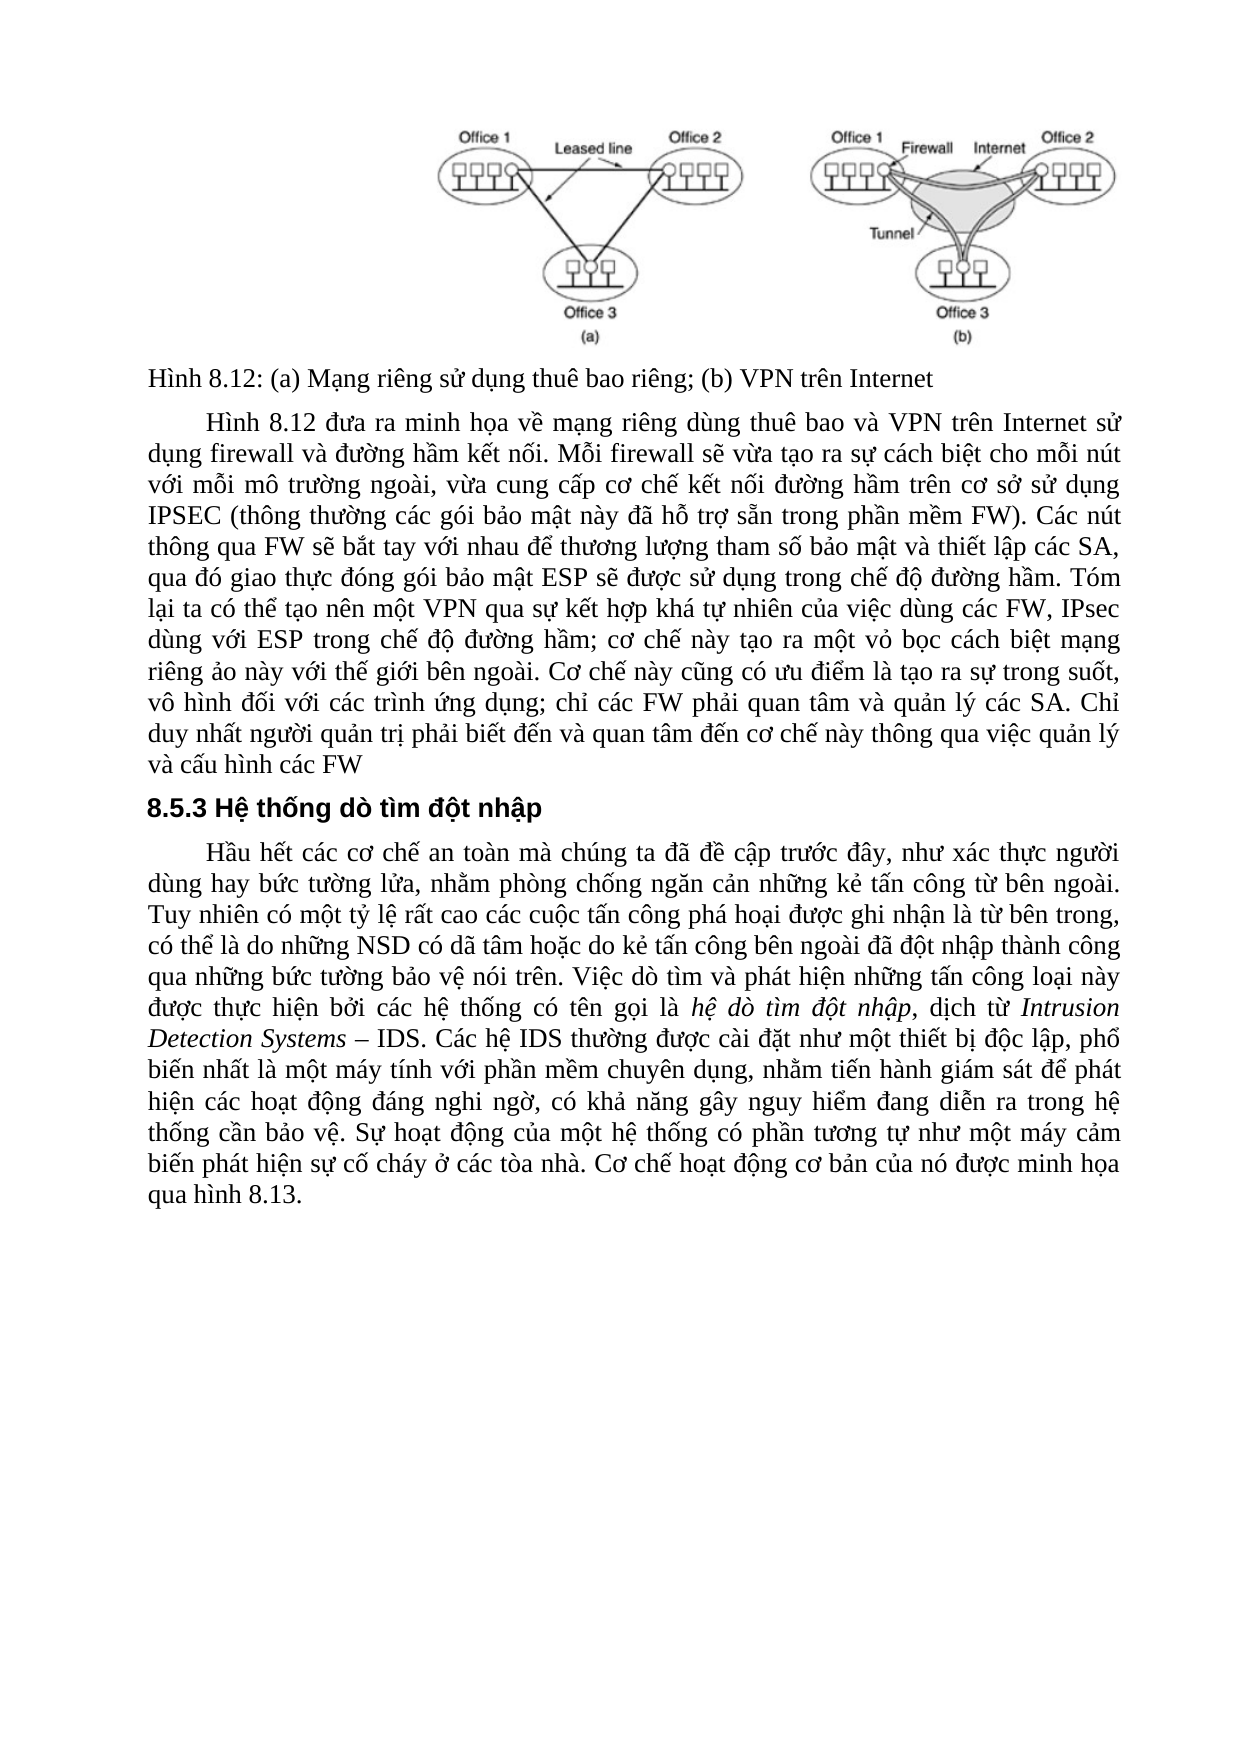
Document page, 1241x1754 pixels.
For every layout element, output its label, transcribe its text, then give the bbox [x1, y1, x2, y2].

text Hình 8.12 đưa ra minh họa về mạng riêng dùng thuê bao và VPN trên Internet sử dụng firewall và đường hầm kết nối. Mỗi firewall sẽ vừa tạo ra sự cách biệt cho mỗi nút với mỗi mô trường ngoài, vừa cung cấp cơ chế kết nối đường hầm trên cơ sở sử dụng IPSEC (thông thường các gói bảo mật này đã hỗ trợ sẵn trong phần mềm FW). Các nút thông qua FW sẽ bắt tay với nhau để thương lượng tham số bảo mật và thiết lập các SA, qua đó giao thực đóng gói bảo mật ESP sẽ được sử dụng trong chế độ đường hầm. Tóm lại ta có thể tạo nên một VPN qua sự kết hợp khá tự nhiên của việc dùng các FW, IPsec dùng với ESP trong chế độ đường hầm; cơ chế này tạo ra một vỏ bọc cách biệt mạng riêng ảo này với thế giới bên ngoài. Cơ chế này cũng có ưu điểm là tạo ra sự trong suốt, vô hình đối với các trình ứng dụng; chỉ các FW phải quan tâm và quản lý các SA. Chỉ duy nhất người quản trị phải biết đến và quan tâm đến cơ chế này thông qua việc quản lý và cấu hình các FW [148, 406, 1122, 779]
picture [436, 121, 1123, 350]
subtitle 8.5.3 Hệ thống dò tìm đột nhập [147, 792, 1122, 823]
text Hình 8.12: (a) Mạng riêng sử dụng thuê bao riêng; (b) VPN trên Internet [148, 362, 1122, 393]
text Hầu hết các cơ chế an toàn mà chúng ta đã đề cập trước đây, như xác thực người dùng hay bức tường lửa, nhằm phòng chống ngăn cản những kẻ tấn công từ bên ngoài. Tuy nhiên có một tỷ lệ rất cao các cuộc tấn công phá hoại được ghi nhận là từ bên trong, có thể là do những NSD có dã tâm hoặc do kẻ tấn công bên ngoài đã đột nhập thành công qua những bức tường bảo vệ nói trên. Việc dò tìm và phát hiện những tấn công loại này được thực hiện bởi các hệ thống có tên gọi là hệ dò tìm đột nhập, dịch từ Intrusion Detection Systems – IDS. Các hệ IDS thường được cài đặt như một thiết bị độc lập, phổ biến nhất là một máy tính với phần mềm chuyên dụng, nhằm tiến hành giám sát để phát hiện các hoạt động đáng nghi ngờ, có khả năng gây nguy hiểm đang diễn ra trong hệ thống cần bảo vệ. Sự hoạt động của một hệ thống có phần tương tự như một máy cảm biến phát hiện sự cố cháy ở các tòa nhà. Cơ chế hoạt động cơ bản của nó được minh họa qua hình 8.13. [148, 836, 1122, 1209]
